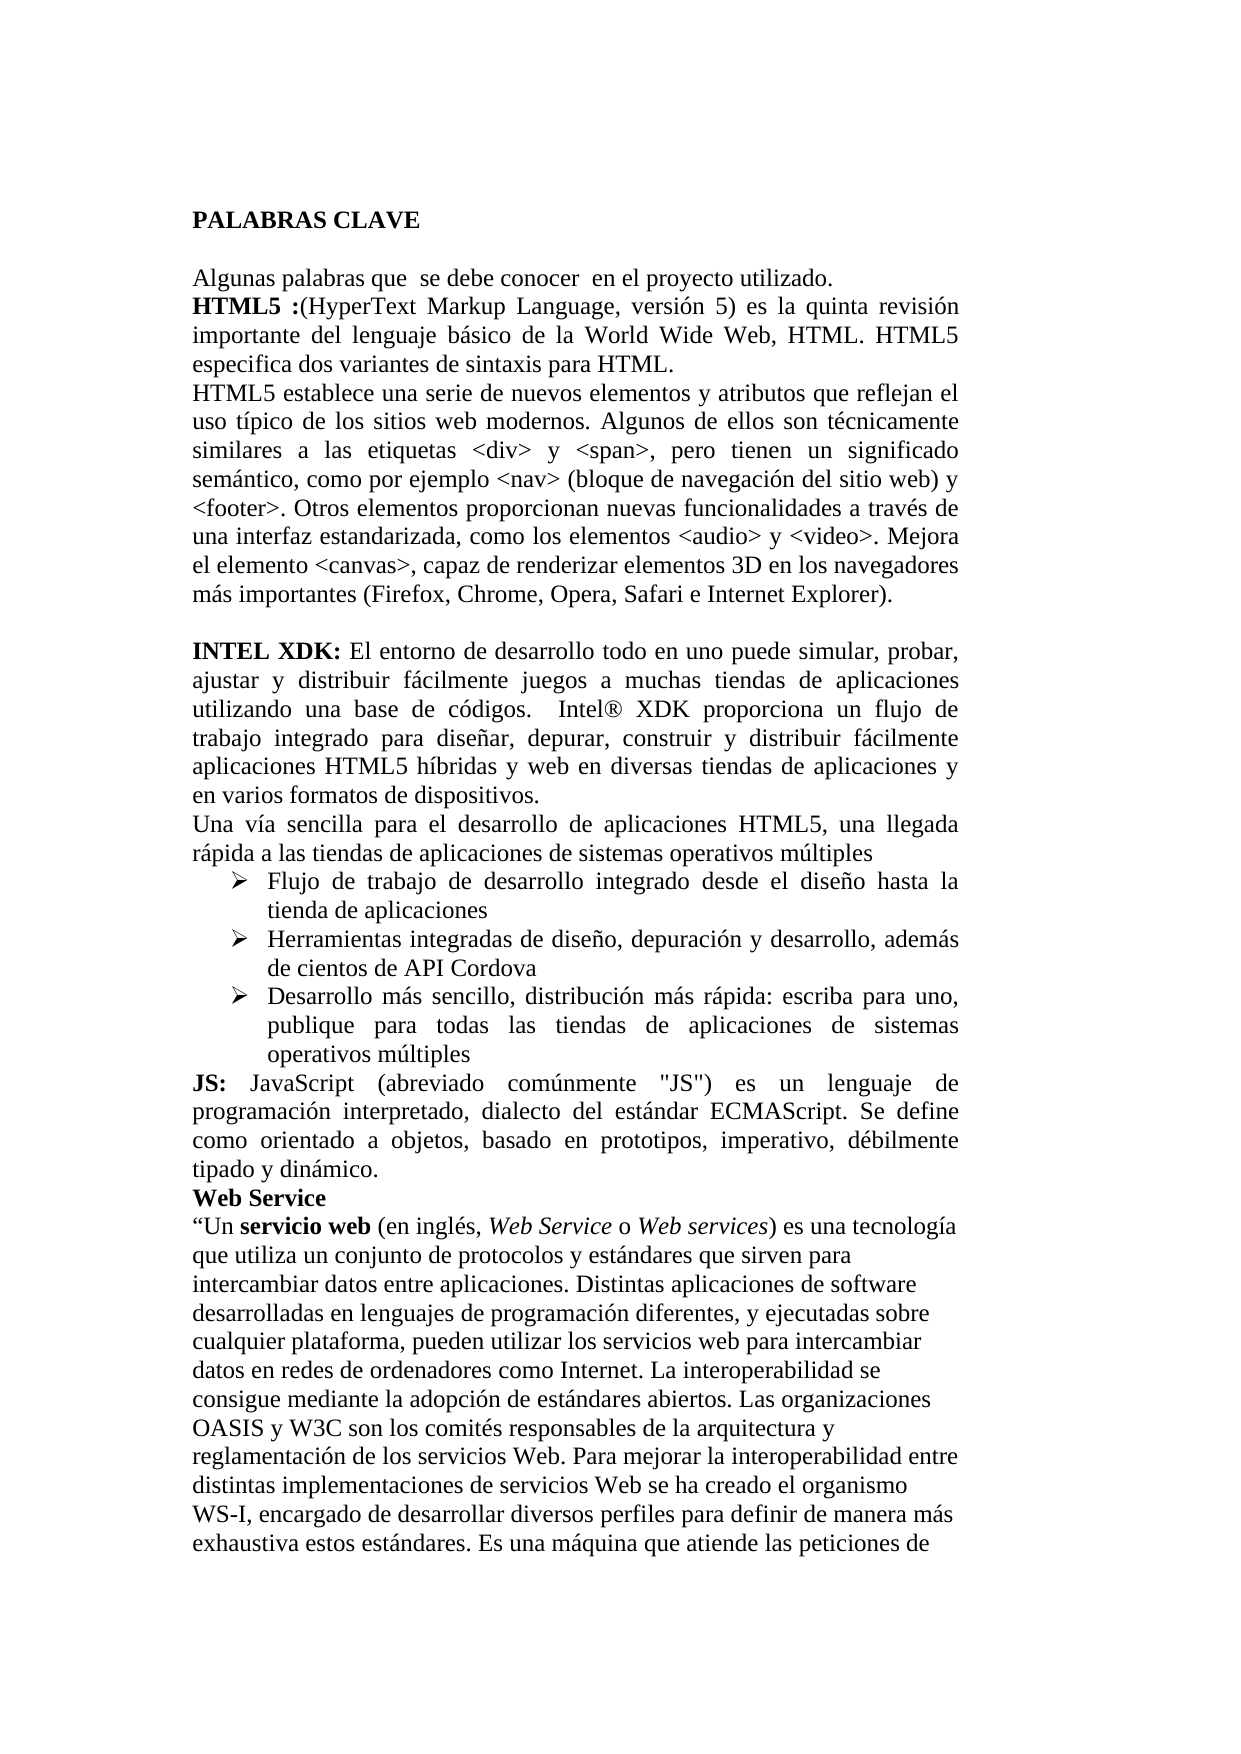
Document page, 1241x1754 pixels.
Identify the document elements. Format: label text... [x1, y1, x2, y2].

text INTEL XDK: El entorno de desarrollo todo en uno puede simular, probar, ajustar y distribuir fácilmente juegos a muchas tiendas de aplicaciones utilizando una base de códigos. Intel® XDK proporciona un flujo de trabajo integrado para diseñar, depurar, construir y distribuir fácilmente aplicaciones HTML5 híbridas y web en diversas tiendas de aplicaciones y en varios formatos de dispositivos. [192, 636, 960, 809]
text Algunas palabras que se debe conocer en el proyecto utilizado. [192, 263, 960, 291]
text Web Service [192, 1183, 960, 1211]
text PALABRAS CLAVE [192, 205, 960, 234]
list Herramientas integradas de diseño, depuración y desarrollo, además de cientos de API Cordova [229, 924, 960, 981]
list Desarrollo más sencillo, distribución más rápida: escriba para uno, publique para todas las tiendas de aplicaciones de sistemas operativos múltiples [229, 981, 960, 1068]
text Una vía sencilla para el desarrollo de aplicaciones HTML5, una llegada rápida a las tiendas de aplicaciones de sistemas operativos múltiples [192, 809, 960, 866]
text HTML5 establece una serie de nuevos elementos y atributos que reflejan el uso típico de los sitios web modernos. Algunos de ellos son técnicamente similares a las etiquetas <div> y <span>, pero tienen un significado semántico, como por ejemplo <nav> (bloque de navegación del sitio web) y <footer>. Otros elementos proporcionan nuevas funcionalidades a través de una interfaz estandarizada, como los elementos <audio> y <video>. Mejora el elemento <canvas>, capaz de renderizar elementos 3D en los navegadores más importantes (Firefox, Chrome, Opera, Safari e Internet Explorer). [192, 378, 960, 608]
text HTML5 :(HyperText Markup Language, versión 5) es la quinta revisión importante del lenguaje básico de la World Wide Web, HTML. HTML5 especifica dos variantes de sintaxis para HTML. [192, 291, 960, 378]
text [192, 1211, 960, 1556]
text JS: JavaScript (abreviado comúnmente "JS") es un lenguaje de programación interpretado, dialecto del estándar ECMAScript. Se define como orientado a objetos, basado en prototipos, imperativo, débilmente tipado y dinámico. [192, 1068, 960, 1183]
list Flujo de trabajo de desarrollo integrado desde el diseño hasta la tienda de aplicaciones [229, 866, 960, 924]
